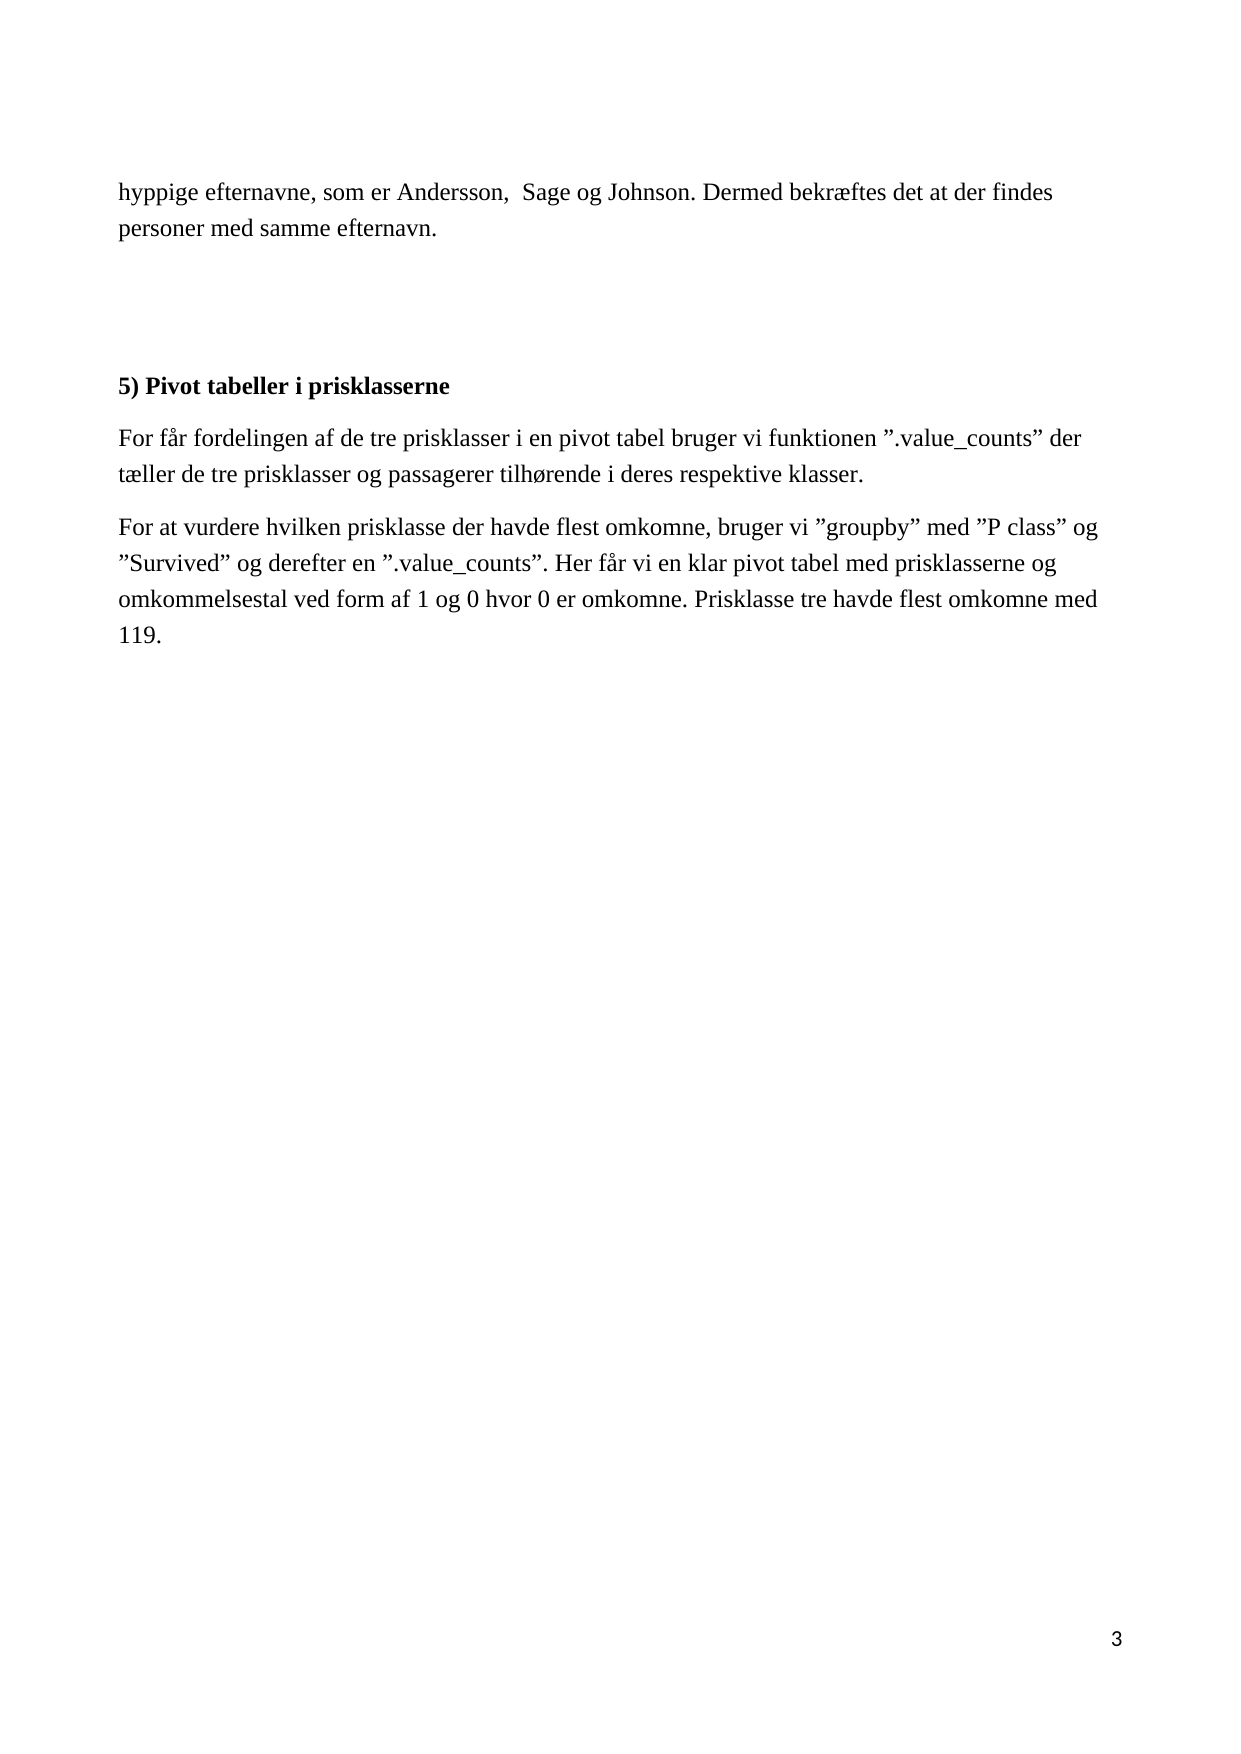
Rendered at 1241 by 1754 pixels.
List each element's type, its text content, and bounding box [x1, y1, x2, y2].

text For får fordelingen af de tre prisklasser i en pivot tabel bruger vi funktionen ”.value_counts” der tæller de tre prisklasser og passagerer tilhørende i deres respektive klasser. [118, 423, 1122, 488]
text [118, 177, 1122, 242]
text For at vurdere hvilken prisklasse der havde flest omkomne, bruger vi ”groupby” med ”P class” og ”Survived” og derefter en ”.value_counts”. Her får vi en klar pivot tabel med prisklasserne og omkommelsestal ved form af 1 og 0 hvor 0 er omkomne. Prisklasse tre havde flest omkomne med 119. [118, 512, 1122, 649]
text 5) Pivot tabeller i prisklasserne [118, 371, 1122, 400]
